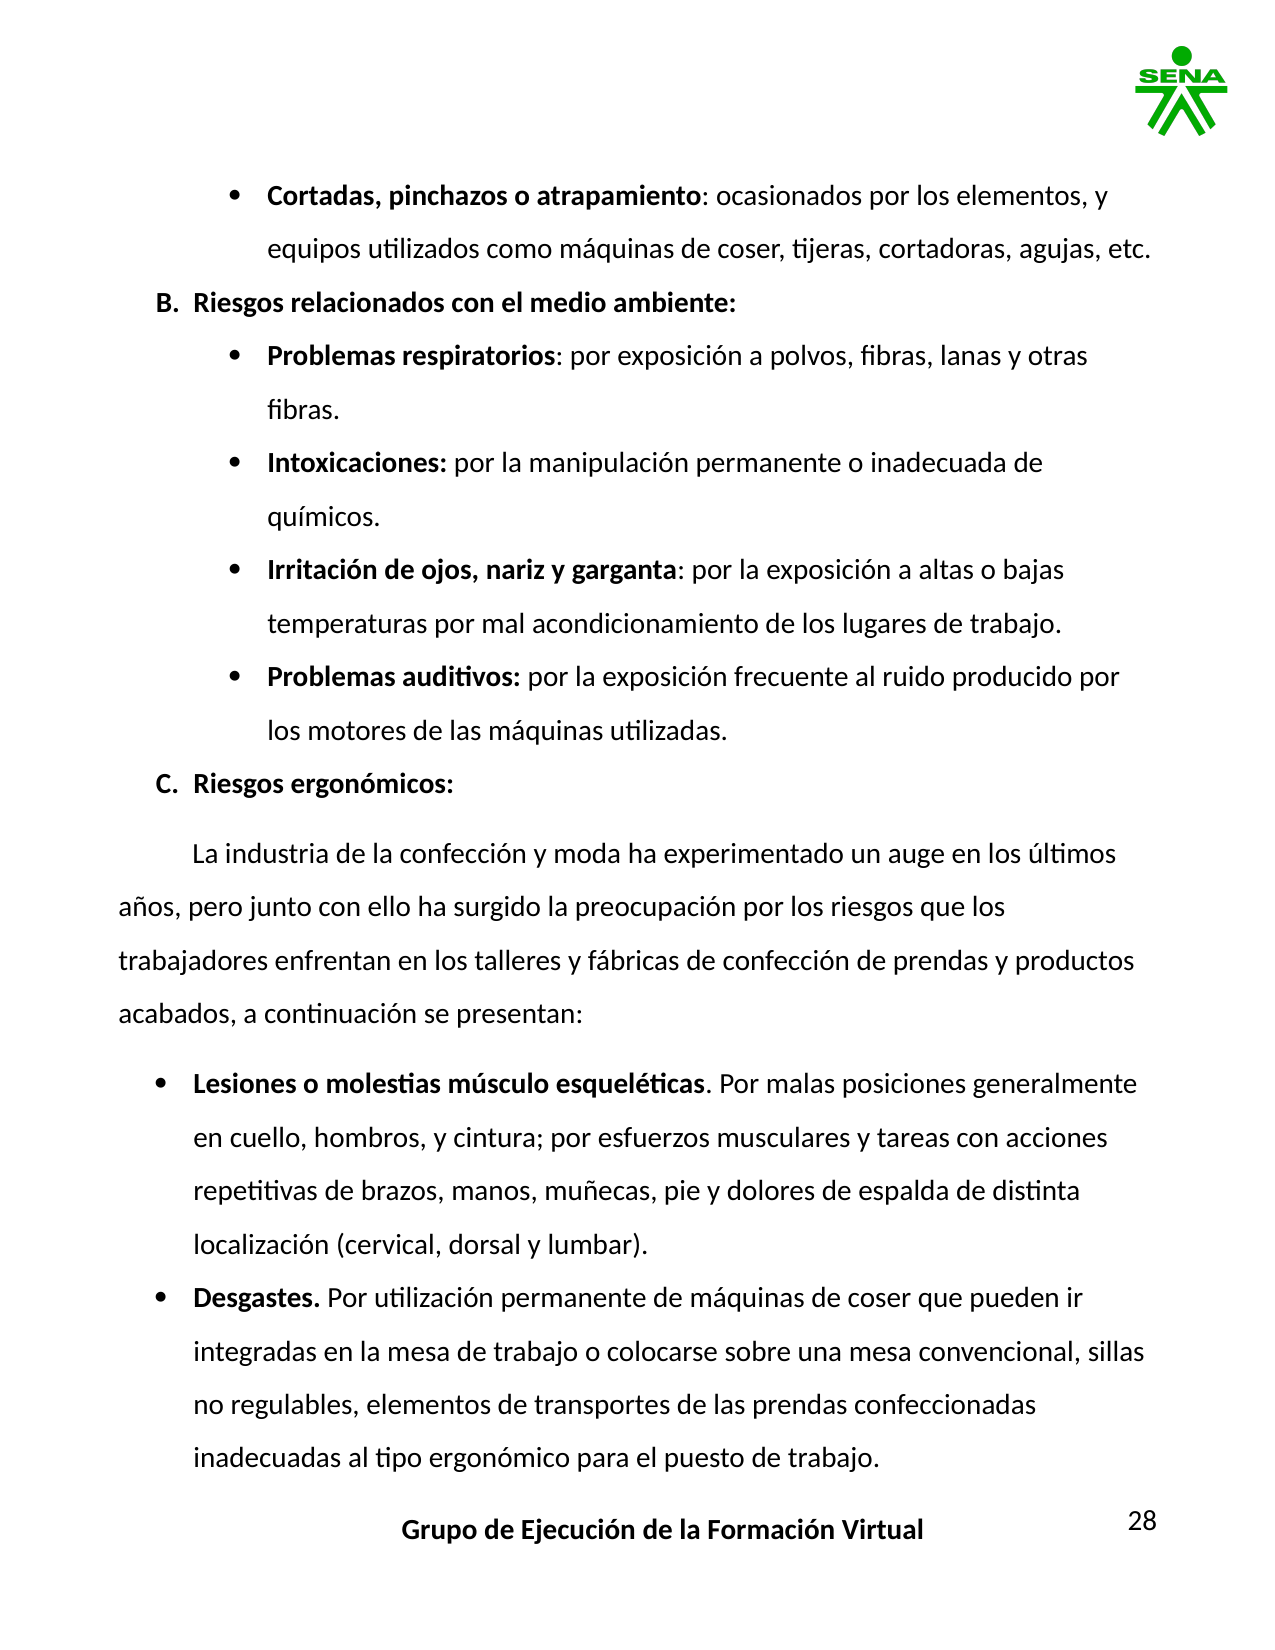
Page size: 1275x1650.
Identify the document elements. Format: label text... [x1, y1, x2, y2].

list Intoxicaciones: por la manipulación permanente o inadecuada de químicos. [229, 444, 1157, 533]
picture [1135, 46, 1228, 136]
list Cortadas, pinchazos o atrapamiento: ocasionados por los elementos, y equipos utilizados como máquinas de coser, tijeras, cortadoras, agujas, etc. [229, 177, 1157, 266]
list Problemas respiratorios: por exposición a polvos, fibras, lanas y otras fibras. [229, 337, 1157, 427]
list Riesgos ergonómicos: [156, 765, 1157, 801]
list Lesiones o molestias músculo esqueléticas. Por malas posiciones generalmente en cuello, hombros, y cintura; por esfuerzos musculares y tareas con acciones repetitivas de brazos, manos, muñecas, pie y dolores de espalda de distinta localización (cervical, dorsal y lumbar). [156, 1066, 1157, 1261]
list Problemas auditivos: por la exposición frecuente al ruido producido por los motores de las máquinas utilizadas. [229, 658, 1157, 747]
list Desgastes. Por utilización permanente de máquinas de coser que pueden ir integradas en la mesa de trabajo o colocarse sobre una mesa convencional, sillas no regulables, elementos de transportes de las prendas confeccionadas inadecuadas al tipo ergonómico para el puesto de trabajo. [156, 1279, 1157, 1475]
list Riesgos relacionados con el medio ambiente: [156, 284, 1157, 320]
text La industria de la confección y moda ha experimentado un auge en los últimos años, pero junto con ello ha surgido la preocupación por los riesgos que los trabajadores enfrentan en los talleres y fábricas de confección de prendas y productos acabados, a continuación se presentan: [118, 835, 1157, 1031]
list Irritación de ojos, nariz y garganta: por la exposición a altas o bajas temperaturas por mal acondicionamiento de los lugares de trabajo. [229, 551, 1157, 640]
